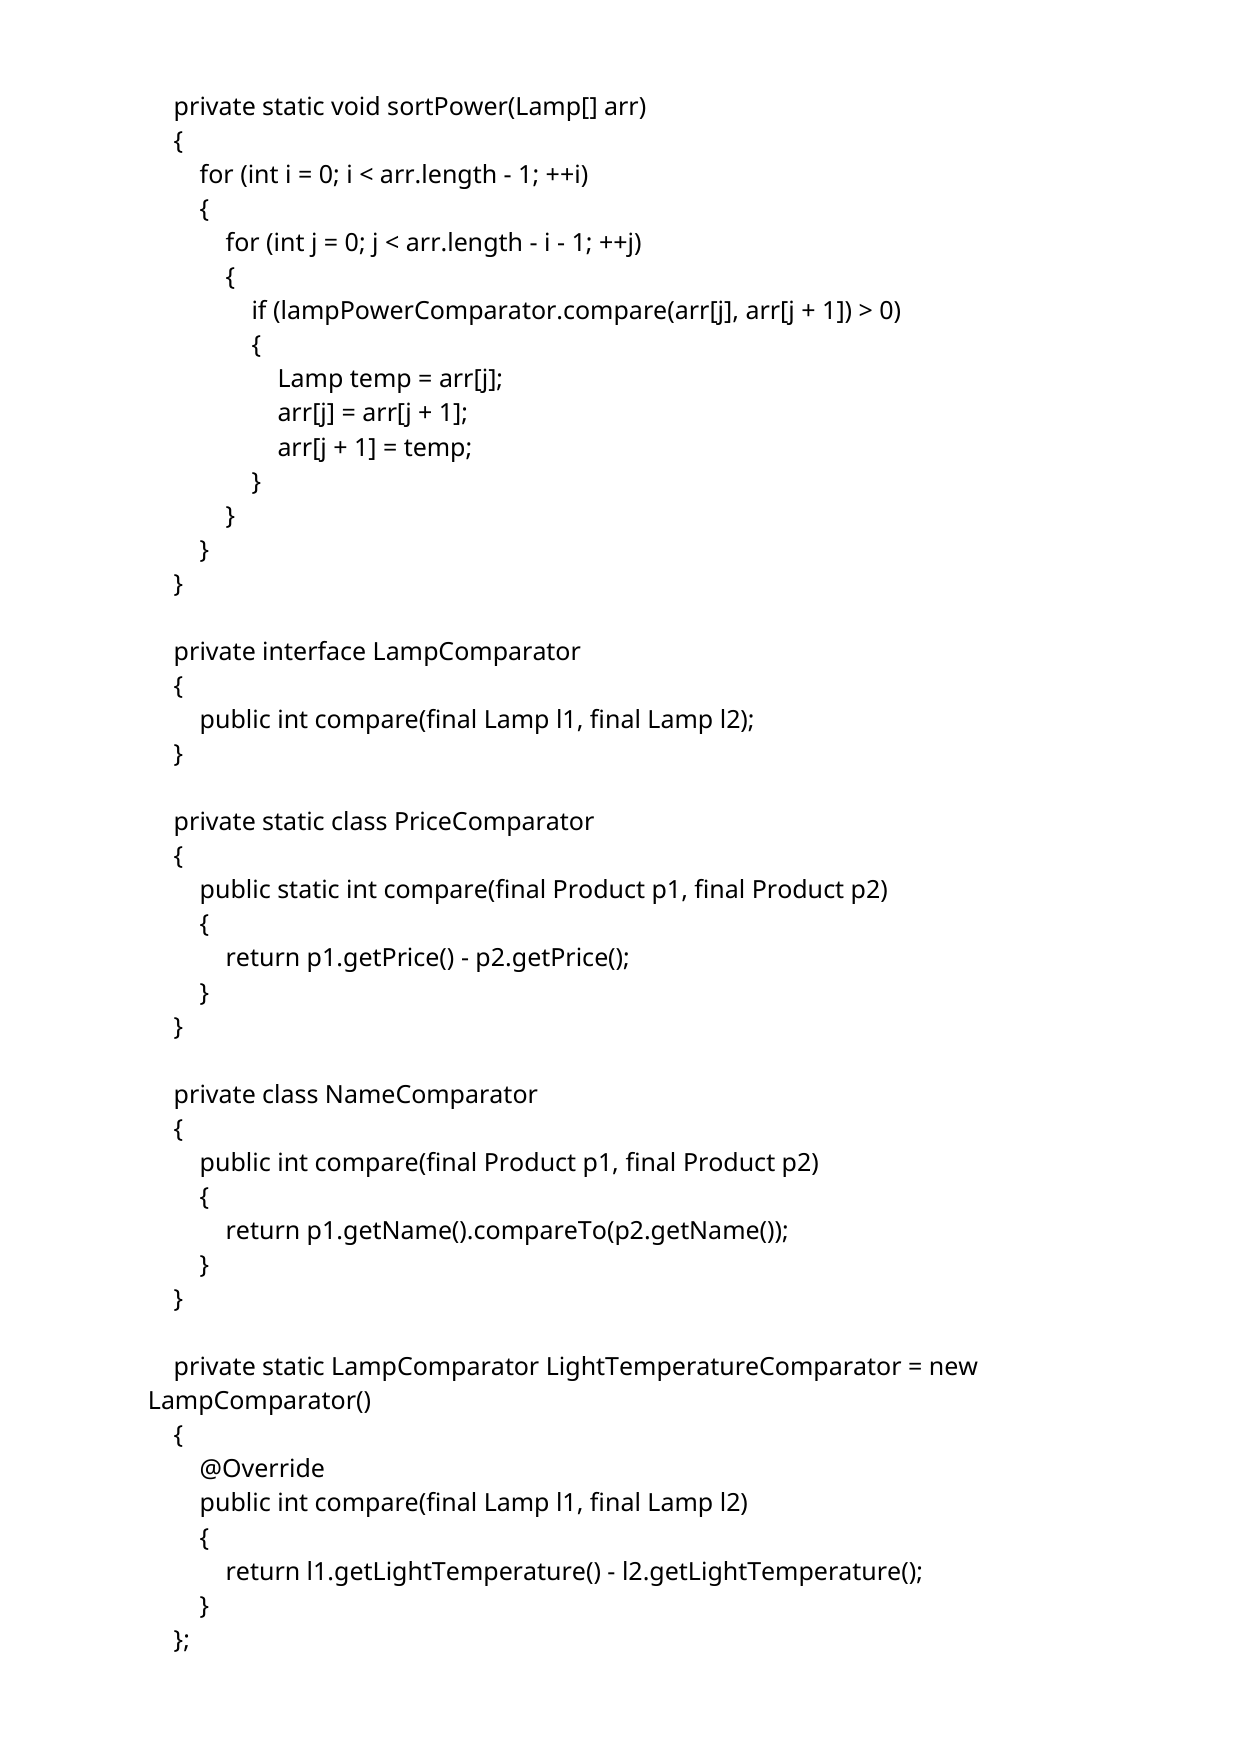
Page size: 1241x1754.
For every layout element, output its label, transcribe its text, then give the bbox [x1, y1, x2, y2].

text public int compare(final Product p1, final Product p2) [148, 1144, 1152, 1178]
text private static void sortPower(Lamp[] arr) [148, 88, 1152, 123]
text { [148, 838, 1152, 872]
text { [148, 191, 1152, 225]
text arr[j + 1] = temp; [148, 429, 1152, 463]
text } [148, 565, 1152, 599]
text } [148, 1281, 1152, 1315]
text { [148, 259, 1152, 293]
text { [148, 123, 1152, 157]
text if (lampPowerComparator.compare(arr[j], arr[j + 1]) > 0) [148, 293, 1152, 327]
text Lamp temp = arr[j]; [148, 361, 1152, 395]
text { [148, 1178, 1152, 1213]
text public int compare(final Lamp l1, final Lamp l2); [148, 702, 1152, 736]
text } [148, 1247, 1152, 1281]
text } [148, 974, 1152, 1008]
text } [148, 1587, 1152, 1621]
text { [148, 668, 1152, 702]
text private static class PriceComparator [148, 804, 1152, 838]
text public static int compare(final Product p1, final Product p2) [148, 872, 1152, 906]
text for (int i = 0; i < arr.length - 1; ++i) [148, 157, 1152, 191]
text { [148, 1110, 1152, 1144]
text } [148, 531, 1152, 565]
text @Override [148, 1451, 1152, 1485]
text arr[j] = arr[j + 1]; [148, 395, 1152, 429]
text } [148, 736, 1152, 770]
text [148, 225, 1152, 259]
text } [148, 463, 1152, 497]
text public int compare(final Lamp l1, final Lamp l2) [148, 1485, 1152, 1519]
text private interface LampComparator [148, 633, 1152, 668]
text { [148, 327, 1152, 361]
text { [148, 1417, 1152, 1451]
text private static LampComparator LightTemperatureComparator = new LampComparator() [148, 1349, 1152, 1417]
text return p1.getName().compareTo(p2.getName()); [148, 1213, 1152, 1247]
text } [148, 1008, 1152, 1042]
text return p1.getPrice() - p2.getPrice(); [148, 940, 1152, 974]
text } [148, 497, 1152, 531]
text { [148, 1519, 1152, 1553]
text { [148, 906, 1152, 940]
text }; [148, 1621, 1152, 1655]
text return l1.getLightTemperature() - l2.getLightTemperature(); [148, 1553, 1152, 1587]
text private class NameComparator [148, 1076, 1152, 1110]
